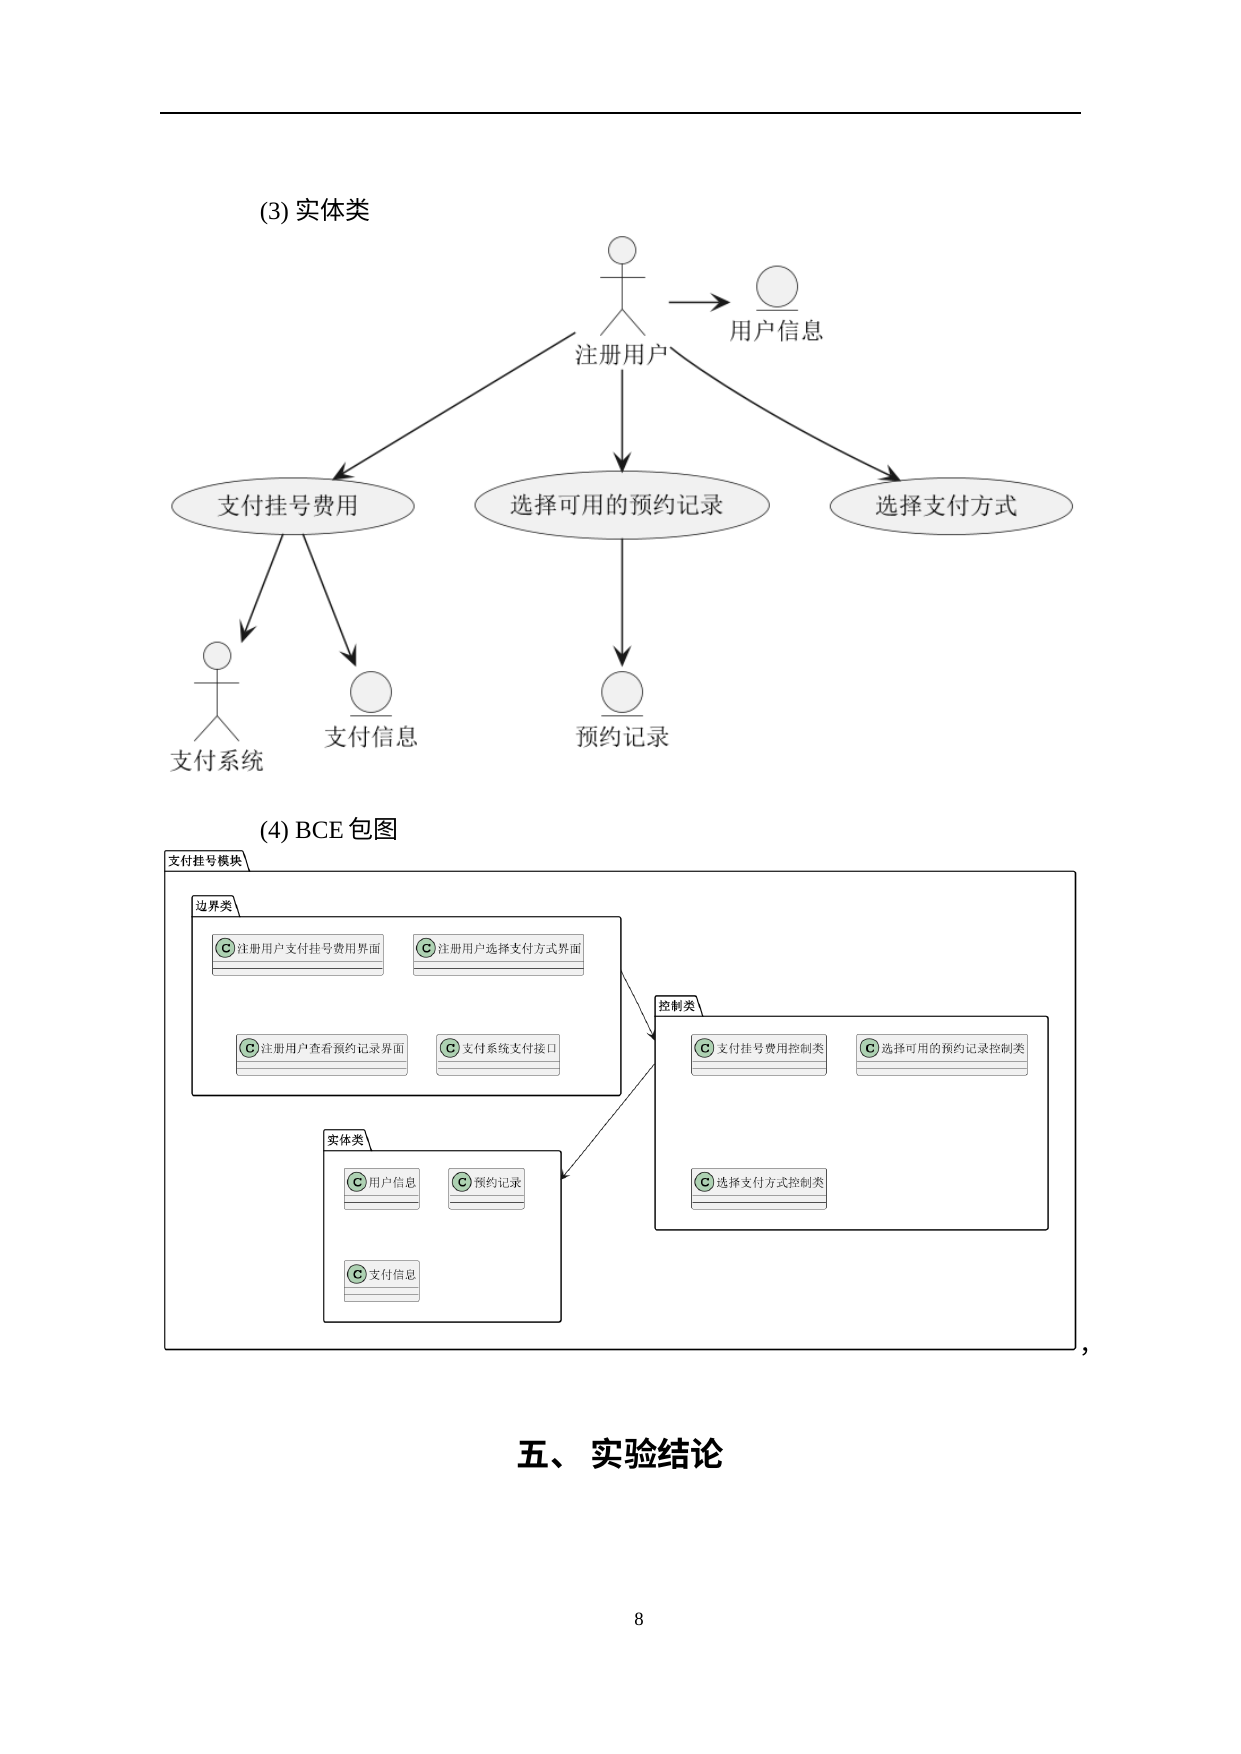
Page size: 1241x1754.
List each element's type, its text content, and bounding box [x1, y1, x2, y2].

picture [159, 227, 1081, 781]
picture [159, 845, 1080, 1354]
list BCE包图 [209, 809, 1081, 846]
list 实体类 [209, 191, 1081, 227]
subtitle 实验结论 [159, 1427, 1081, 1476]
